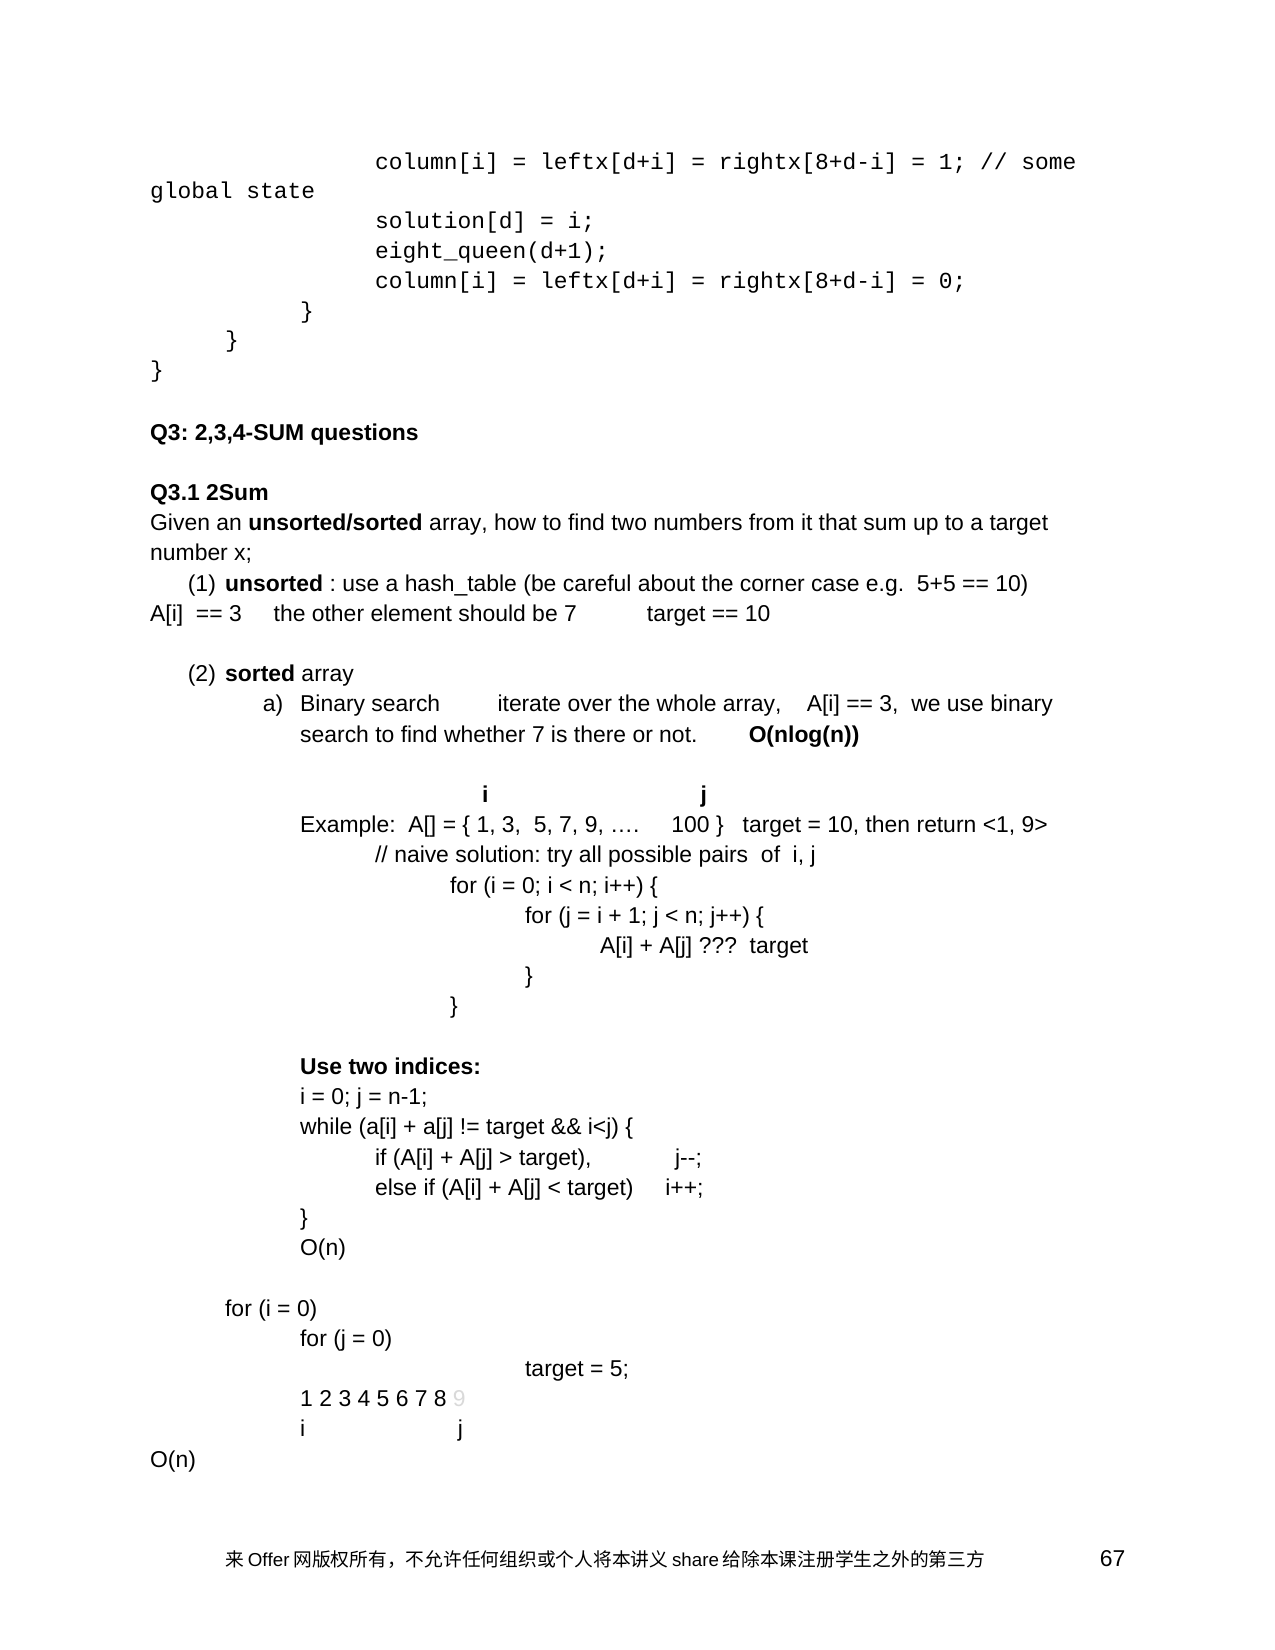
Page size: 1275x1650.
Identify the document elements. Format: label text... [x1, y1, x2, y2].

text for (j = 0) [150, 1325, 1125, 1351]
text solution[d] = i; [150, 209, 1125, 236]
text for (i = 0; i < n; i++) { [225, 872, 1125, 898]
text // naive solution: try all possible pairs of i, j [225, 841, 1125, 868]
text while (a[i] + a[j] != target && i<j) { [225, 1113, 1125, 1140]
text column[i] = leftx[d+i] = rightx[8+d-i] = 0; [150, 269, 1125, 295]
text O(n) [150, 1234, 1125, 1261]
text Use two indices: [225, 1053, 1125, 1079]
text else if (A[i] + A[j] < target) i++; [150, 1174, 1125, 1200]
text Example: A[] = { 1, 3, 5, 7, 9, …. 100 } target = 10, then return <1, 9> [225, 811, 1125, 838]
list sorted array [188, 660, 1125, 687]
text Q3: 2,3,4-SUM questions [150, 418, 1125, 445]
text column[i] = leftx[d+i] = rightx[8+d-i] = 1; // some global state [150, 150, 1125, 206]
text for (j = i + 1; j < n; j++) { [225, 902, 1125, 928]
text i = 0; j = n-1; [225, 1083, 1125, 1109]
text i j [225, 781, 1125, 807]
text } [150, 299, 1125, 325]
text } [450, 962, 1125, 989]
text } [150, 358, 1125, 384]
text for (i = 0) [150, 1294, 1125, 1321]
text i j [150, 1415, 1125, 1442]
text Q3.1 2Sum [150, 479, 1125, 505]
text eight_queen(d+1); [150, 239, 1125, 265]
text if (A[i] + A[j] > target), j--; [150, 1143, 1125, 1170]
text Given an unsorted/sorted array, how to find two numbers from it that sum up to a target number x; [150, 509, 1125, 566]
text target = 5; [150, 1355, 1125, 1381]
text A[i] == 3 the other element should be 7 target == 10 [150, 600, 1125, 626]
text 1 2 3 4 5 6 7 8 9 [150, 1385, 1125, 1412]
text } [150, 329, 1125, 355]
list unsorted : use a hash_table (be careful about the corner case e.g. 5+5 == 10) [188, 569, 1125, 596]
text } [150, 1204, 1125, 1230]
list Binary search iterate over the whole array, A[i] == 3, we use binary search to find whether 7 is there or not. O(nlog(n)) [263, 690, 1125, 747]
text A[i] + A[j] ??? target [450, 932, 1125, 958]
text } [450, 992, 1125, 1019]
text O(n) [150, 1446, 1125, 1472]
